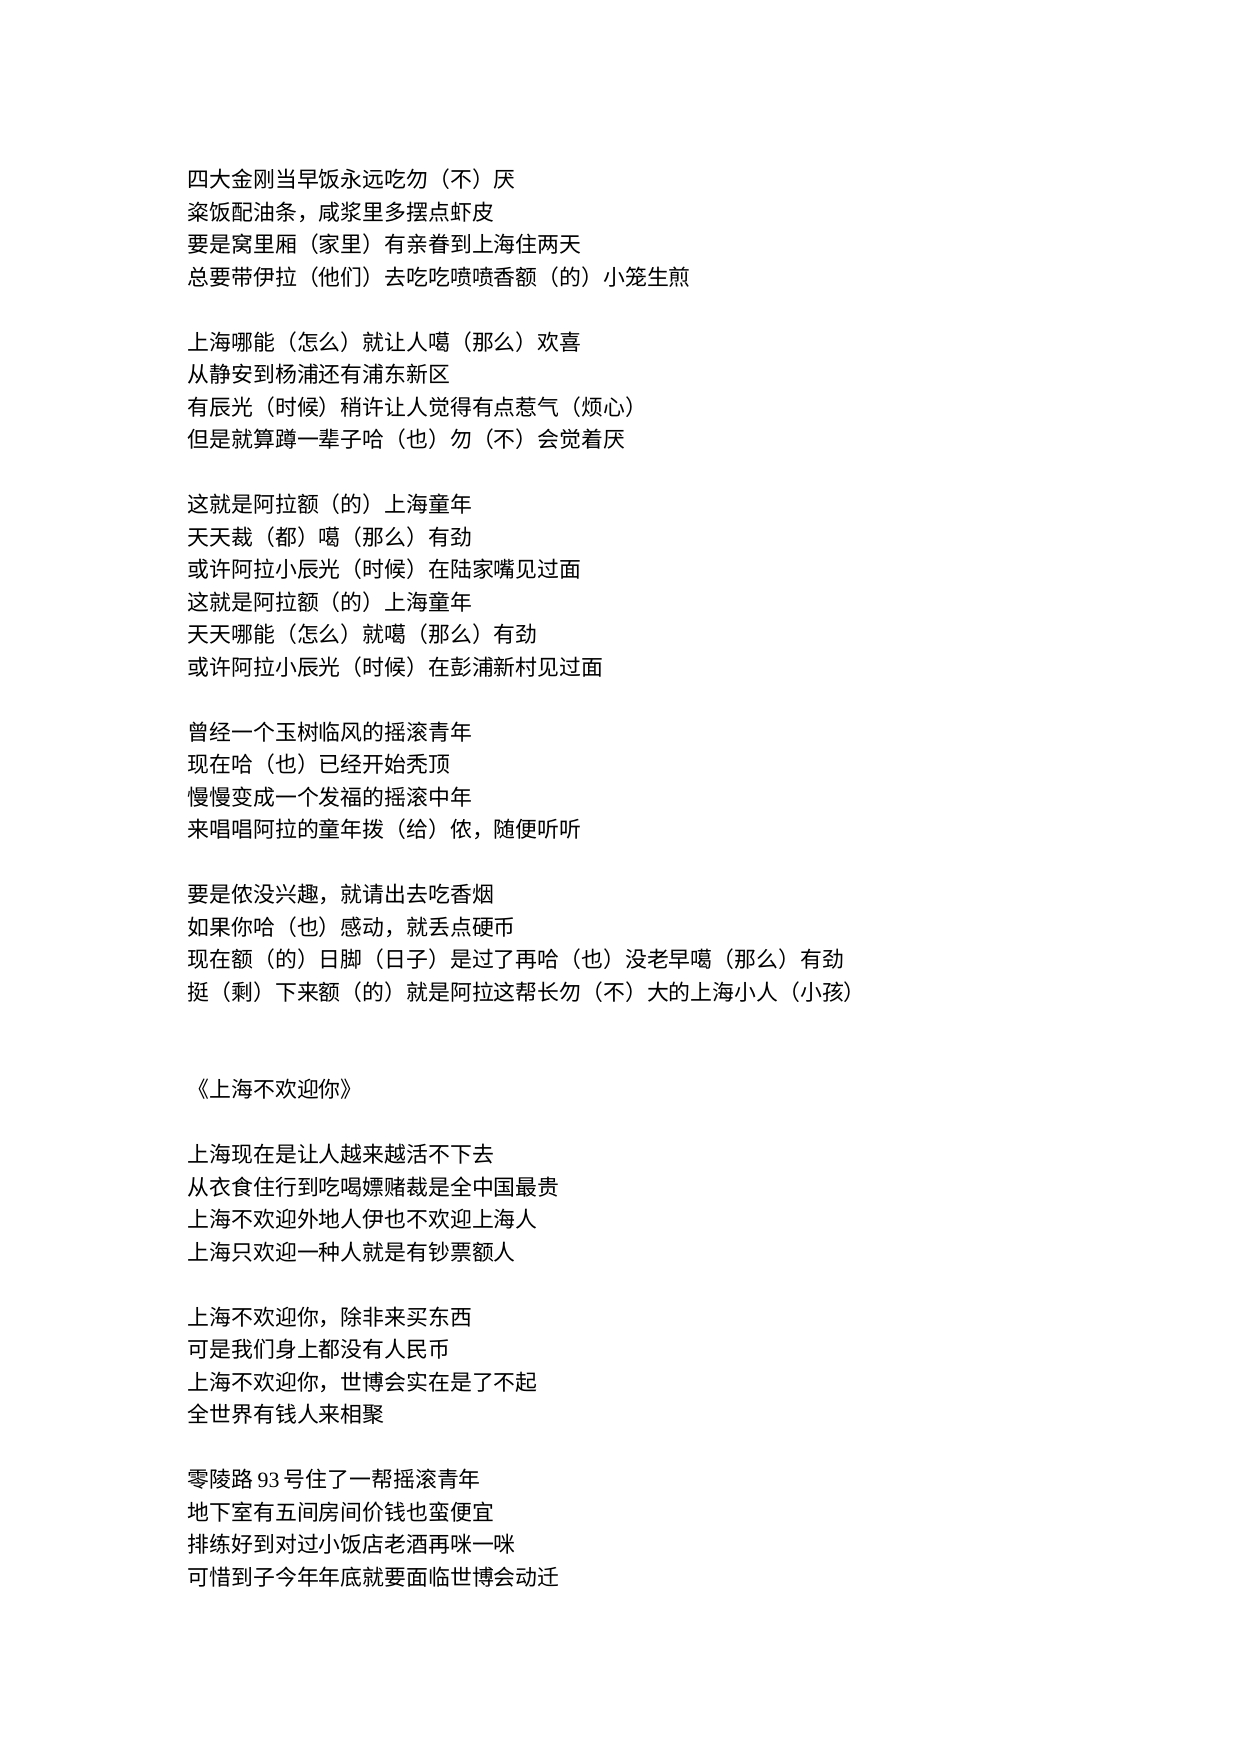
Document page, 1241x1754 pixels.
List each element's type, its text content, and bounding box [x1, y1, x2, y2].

text 曾经一个玉树临风的摇滚青年 [187, 714, 1053, 747]
text 从衣食住行到吃喝嫖赌裁是全中国最贵 [187, 1169, 1053, 1202]
text 要是窝里厢（家里）有亲眷到上海住两天 [187, 227, 1053, 259]
text 要是侬没兴趣，就请出去吃香烟 [187, 877, 1053, 909]
text 地下室有五间房间价钱也蛮便宜 [187, 1494, 1053, 1527]
text 上海不欢迎外地人伊也不欢迎上海人 [187, 1202, 1053, 1234]
text 或许阿拉小辰光（时候）在陆家嘴见过面 [187, 552, 1053, 584]
text 零陵路93号住了一帮摇滚青年 [187, 1462, 1053, 1494]
text 上海哪能（怎么）就让人噶（那么）欢喜 [187, 324, 1053, 357]
text 上海只欢迎一种人就是有钞票额人 [187, 1234, 1053, 1267]
text 但是就算蹲一辈子哈（也）勿（不）会觉着厌 [187, 422, 1053, 454]
text 全世界有钱人来相聚 [187, 1397, 1053, 1429]
text 上海不欢迎你，除非来买东西 [187, 1299, 1053, 1332]
text 可惜到子今年年底就要面临世博会动迁 [187, 1559, 1053, 1592]
text 总要带伊拉（他们）去吃吃喷喷香额（的）小笼生煎 [187, 259, 1053, 292]
text 《上海不欢迎你》 [187, 1072, 1053, 1104]
text 有辰光（时候）稍许让人觉得有点惹气（烦心） [187, 389, 1053, 422]
text 这就是阿拉额（的）上海童年 [187, 487, 1053, 519]
text 来唱唱阿拉的童年拨（给）侬，随便听听 [187, 812, 1053, 844]
text 可是我们身上都没有人民币 [187, 1332, 1053, 1364]
text 挺（剩）下来额（的）就是阿拉这帮长勿（不）大的上海小人（小孩） [187, 974, 1053, 1007]
text 上海不欢迎你，世博会实在是了不起 [187, 1364, 1053, 1397]
text 天天裁（都）噶（那么）有劲 [187, 519, 1053, 552]
text 排练好到对过小饭店老酒再咪一咪 [187, 1527, 1053, 1559]
text 天天哪能（怎么）就噶（那么）有劲 [187, 617, 1053, 649]
text 现在额（的）日脚（日子）是过了再哈（也）没老早噶（那么）有劲 [187, 942, 1053, 974]
text 如果你哈（也）感动，就丢点硬币 [187, 909, 1053, 942]
text 慢慢变成一个发福的摇滚中年 [187, 779, 1053, 812]
text 或许阿拉小辰光（时候）在彭浦新村见过面 [187, 649, 1053, 682]
text 上海现在是让人越来越活不下去 [187, 1137, 1053, 1169]
text 粢饭配油条，咸浆里多摆点虾皮 [187, 194, 1053, 227]
text 四大金刚当早饭永远吃勿（不）厌 [187, 162, 1053, 194]
text 这就是阿拉额（的）上海童年 [187, 584, 1053, 617]
text 现在哈（也）已经开始秃顶 [187, 747, 1053, 779]
text 从静安到杨浦还有浦东新区 [187, 357, 1053, 389]
